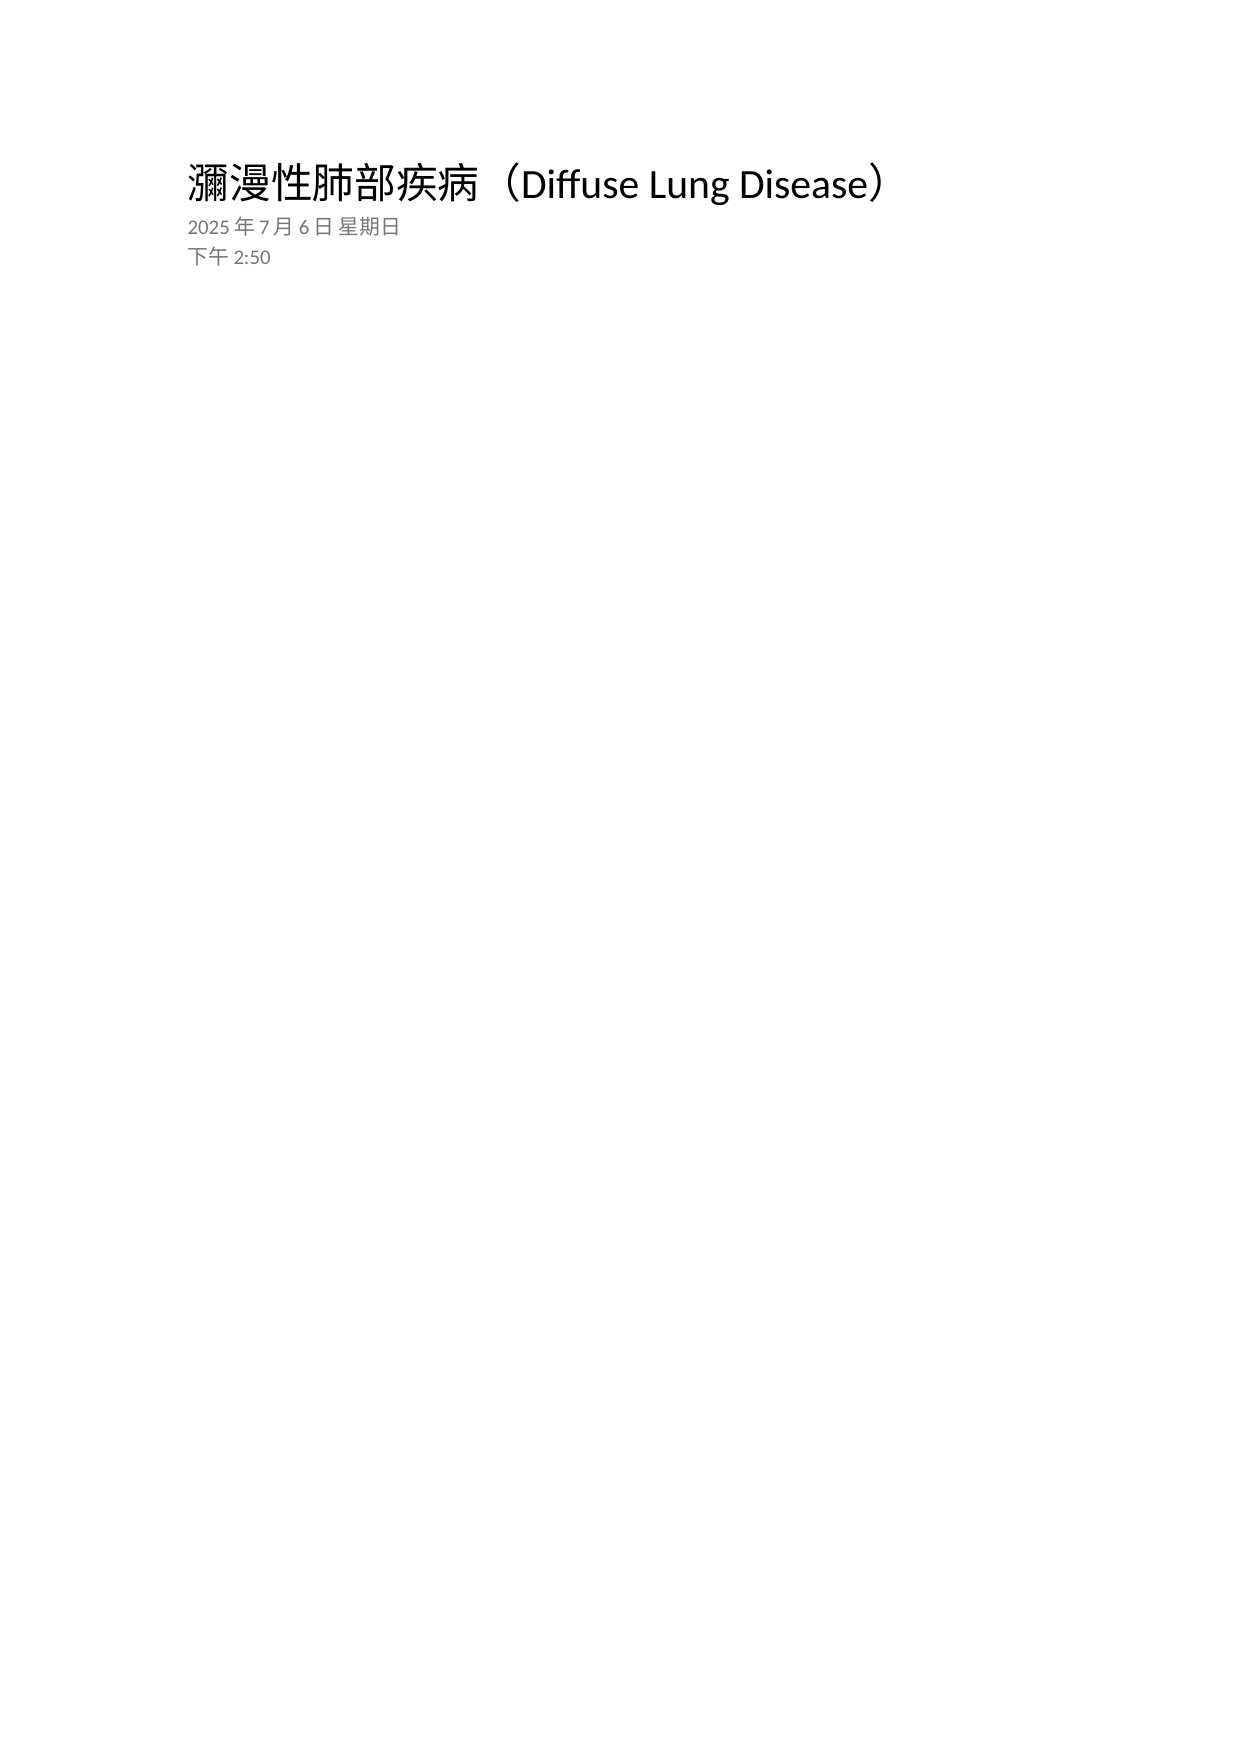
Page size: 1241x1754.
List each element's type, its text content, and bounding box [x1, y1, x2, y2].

text 2025年7月6日 星期日 [187, 210, 1053, 241]
text 下午2:50 [187, 241, 1053, 271]
text 瀰漫性肺部疾病（Diffuse Lung Disease） [187, 150, 1053, 210]
